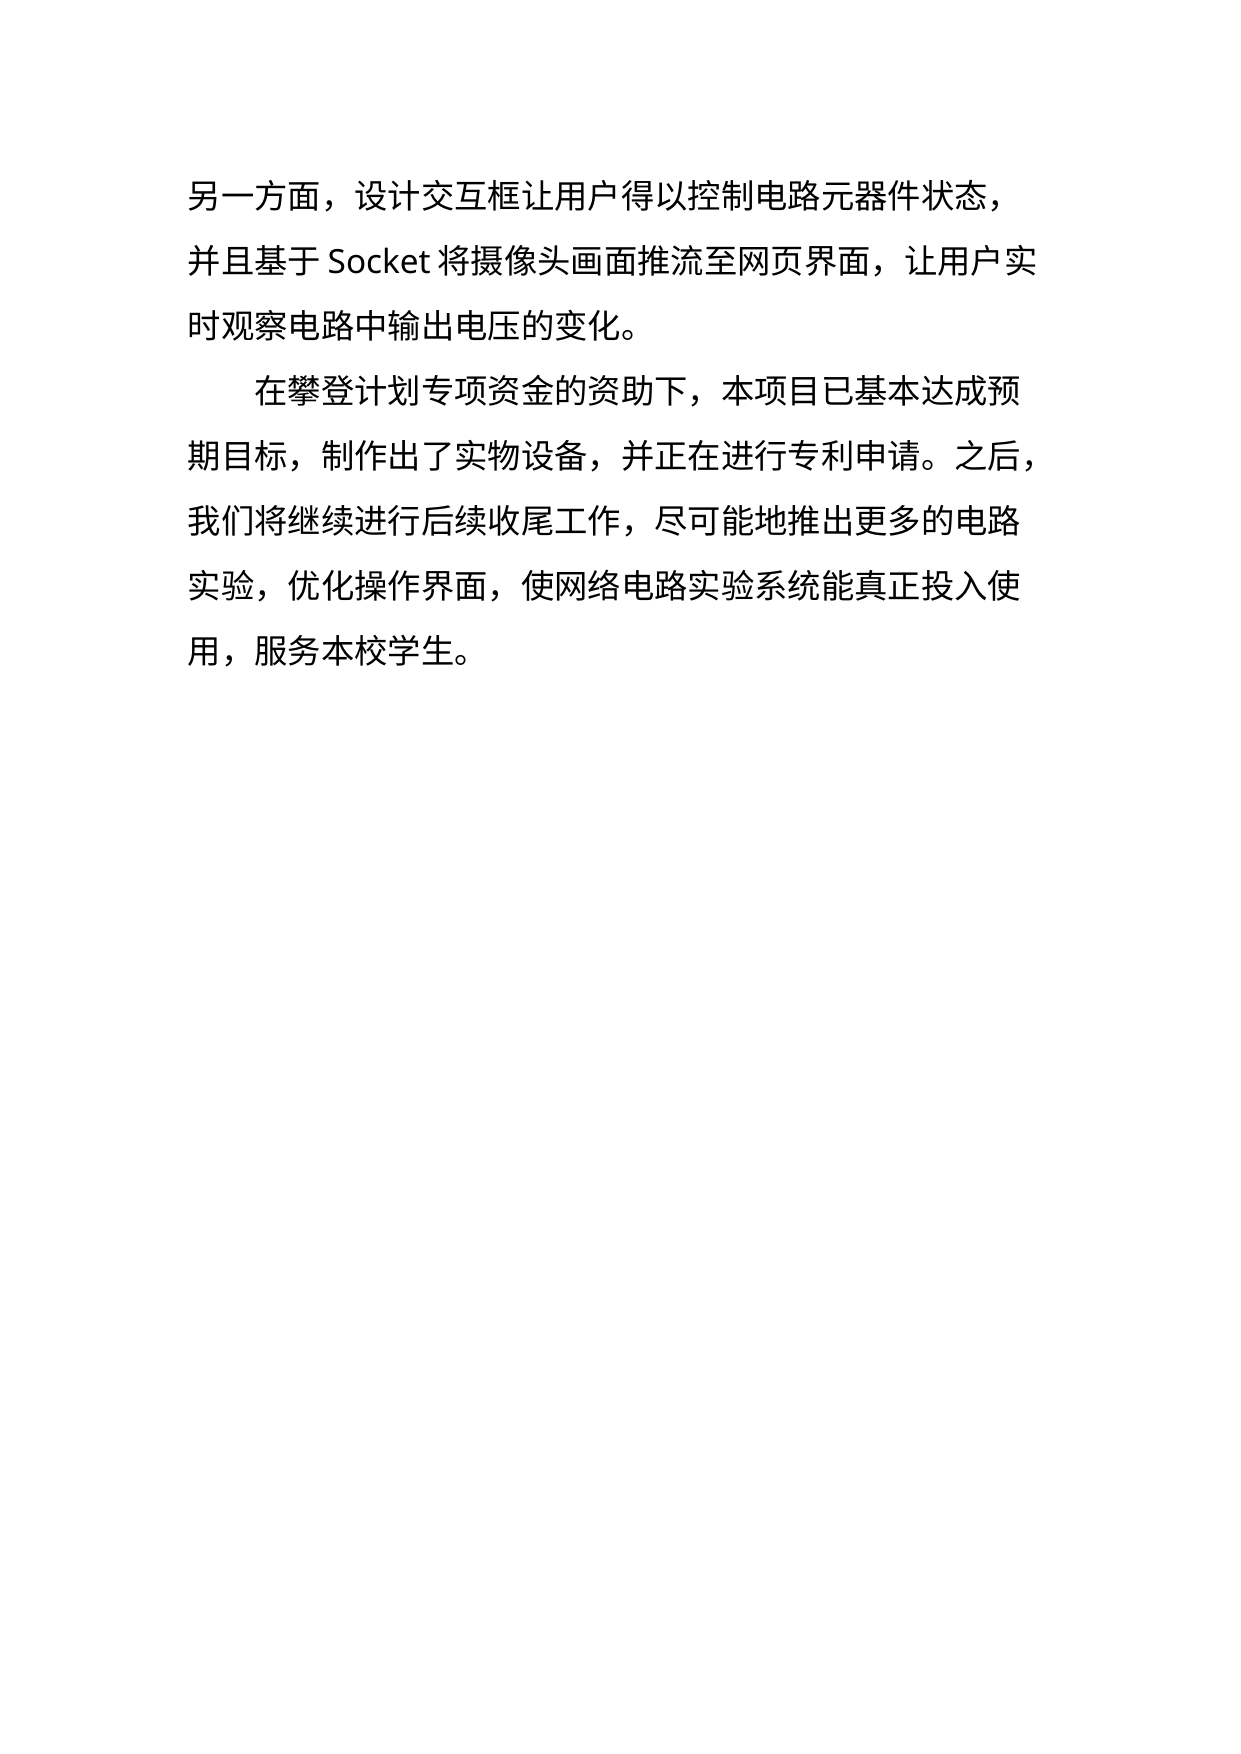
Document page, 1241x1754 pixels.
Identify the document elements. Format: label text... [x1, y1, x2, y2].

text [187, 162, 1053, 357]
text 在攀登计划专项资金的资助下，本项目已基本达成预期目标，制作出了实物设备，并正在进行专利申请。之后，我们将继续进行后续收尾工作，尽可能地推出更多的电路实验，优化操作界面，使网络电路实验系统能真正投入使用，服务本校学生。 [187, 357, 1053, 682]
